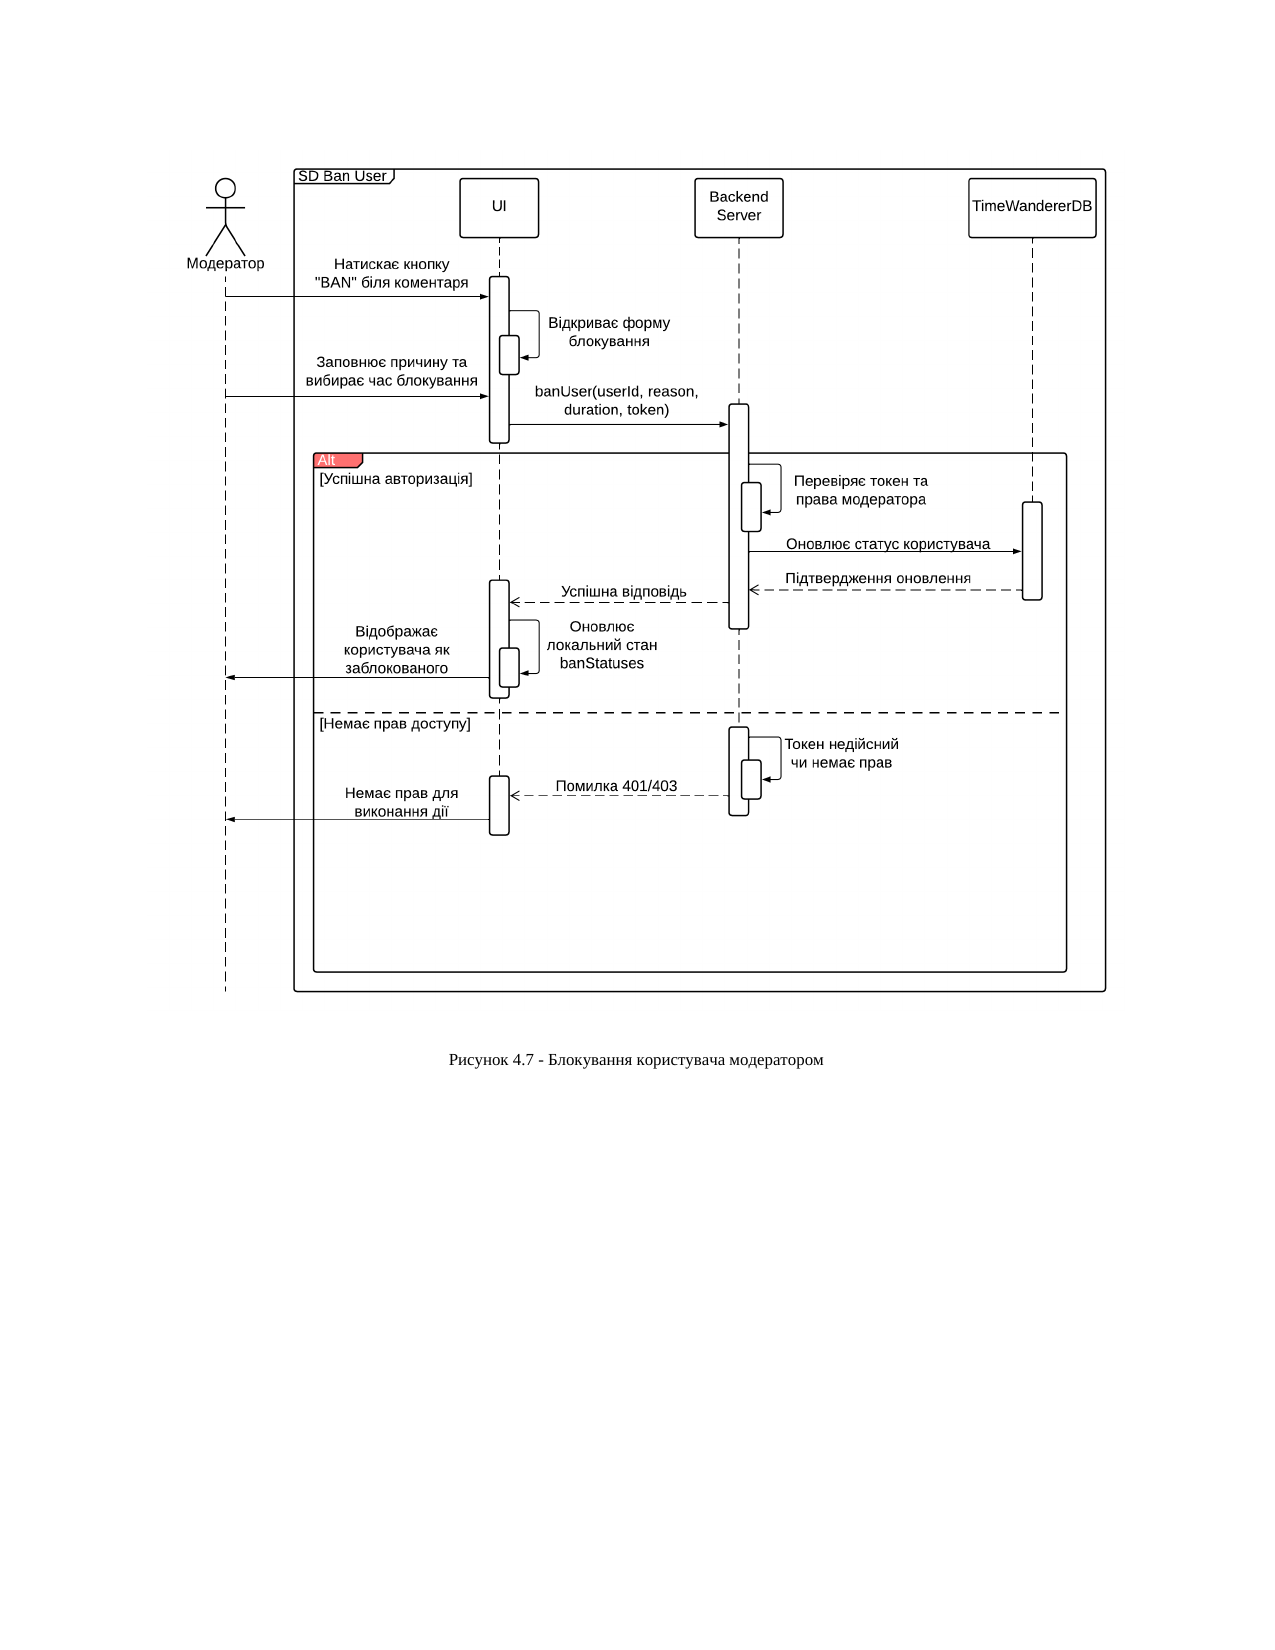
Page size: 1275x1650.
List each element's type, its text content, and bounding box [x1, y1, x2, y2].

picture [147, 150, 1125, 1011]
text Рисунок 4.7 - Блокування користувача модератором [147, 1035, 1125, 1069]
